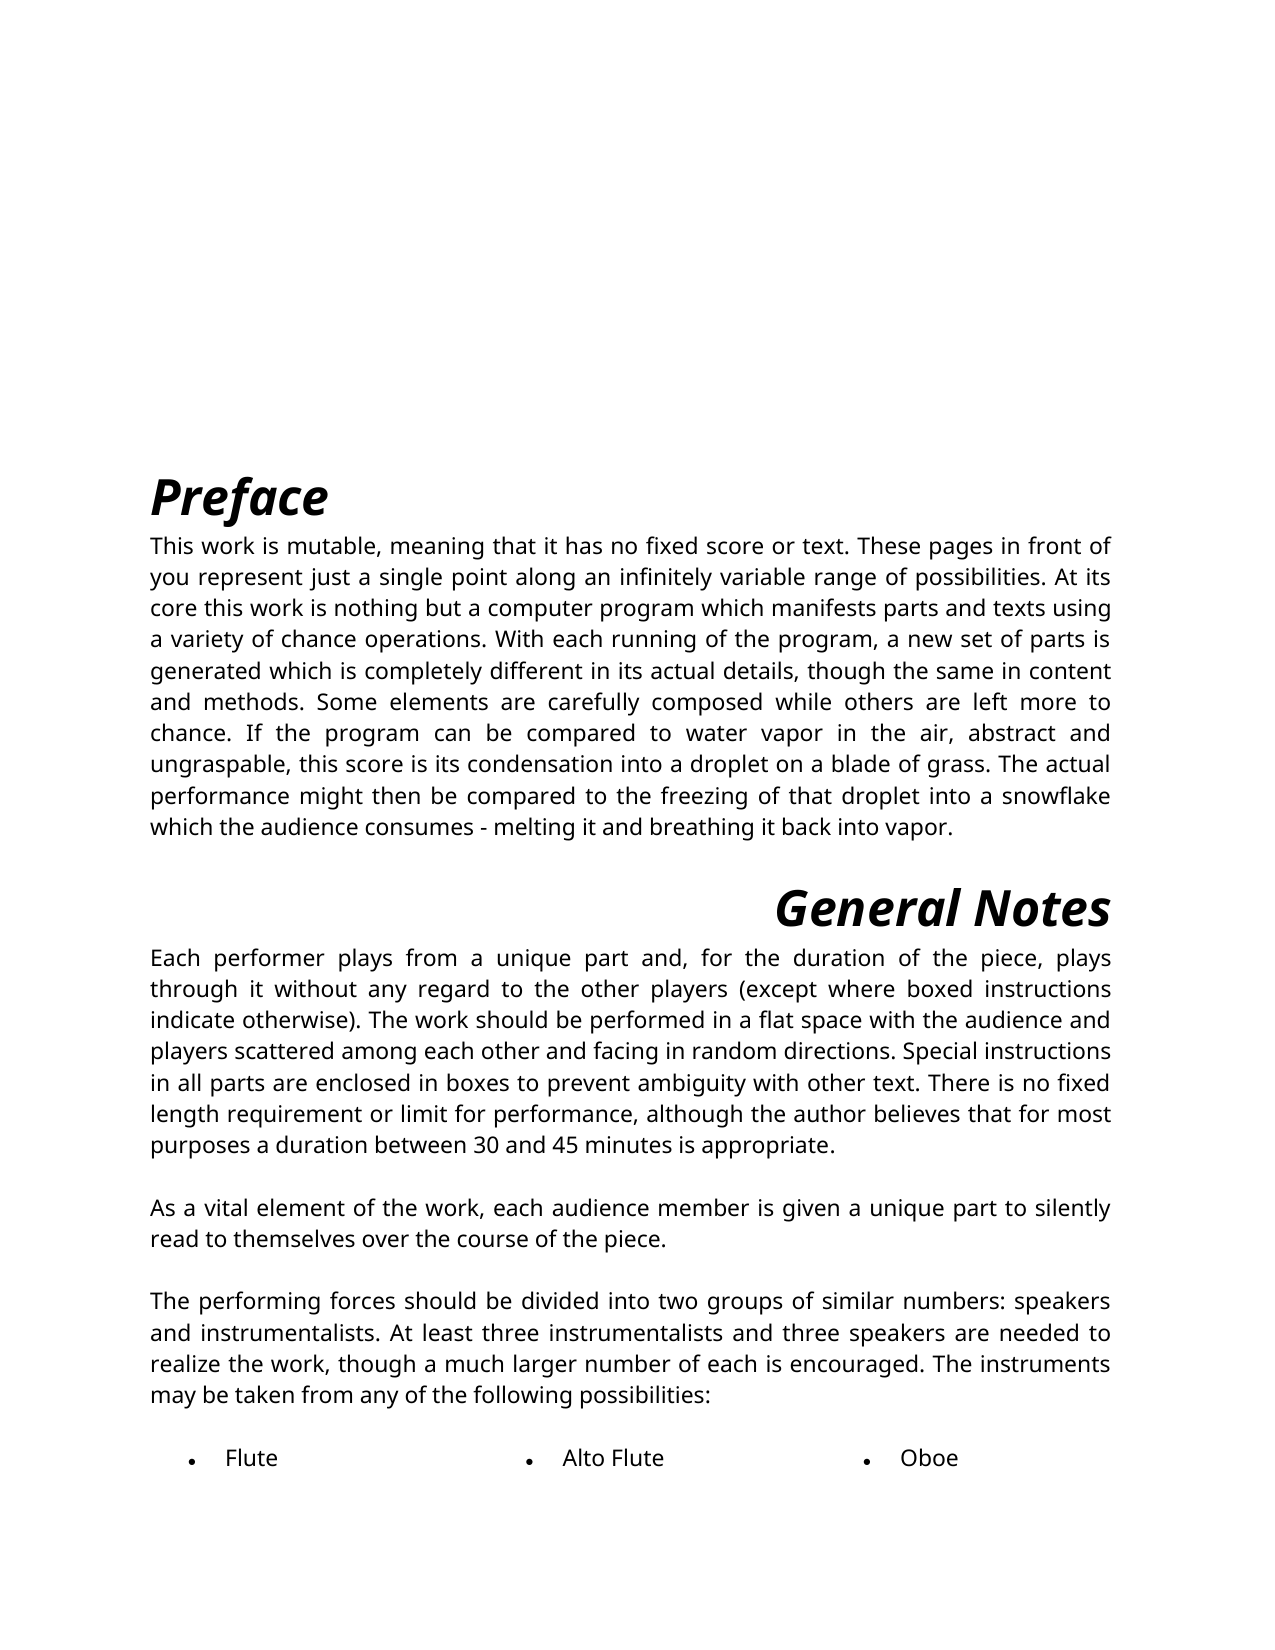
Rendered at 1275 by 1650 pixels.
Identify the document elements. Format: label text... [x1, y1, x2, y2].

text General Notes [150, 873, 1112, 942]
text As a vital element of the work, each audience member is given a unique part to silently read to themselves over the course of the piece. [150, 1192, 1112, 1254]
text Preface [150, 462, 1112, 530]
list Oboe [862, 1442, 1112, 1473]
list Flute [187, 1442, 437, 1473]
list Alto Flute [525, 1442, 775, 1473]
text This work is mutable, meaning that it has no fixed score or text. These pages in front of you represent just a single point along an infinitely variable range of possibilities. At its core this work is nothing but a computer program which manifests parts and texts using a variety of chance operations. With each running of the program, a new set of parts is generated which is completely different in its actual details, though the same in content and methods. Some elements are carefully composed while others are left more to chance. If the program can be compared to water vapor in the air, abstract and ungraspable, this score is its condensation into a droplet on a blade of grass. The actual performance might then be compared to the freezing of that droplet into a snowflake which the audience consumes - melting it and breathing it back into vapor. [150, 530, 1112, 842]
text Each performer plays from a unique part and, for the duration of the piece, plays through it without any regard to the other players (except where boxed instructions indicate otherwise). The work should be performed in a flat space with the audience and players scattered among each other and facing in random directions. Special instructions in all parts are enclosed in boxes to prevent ambiguity with other text. There is no fixed length requirement or limit for performance, although the author believes that for most purposes a duration between 30 and 45 minutes is appropriate. [150, 942, 1112, 1160]
text The performing forces should be divided into two groups of similar numbers: speakers and instrumentalists. At least three instrumentalists and three speakers are needed to realize the work, though a much larger number of each is encouraged. The instruments may be taken from any of the following possibilities: [150, 1285, 1112, 1410]
